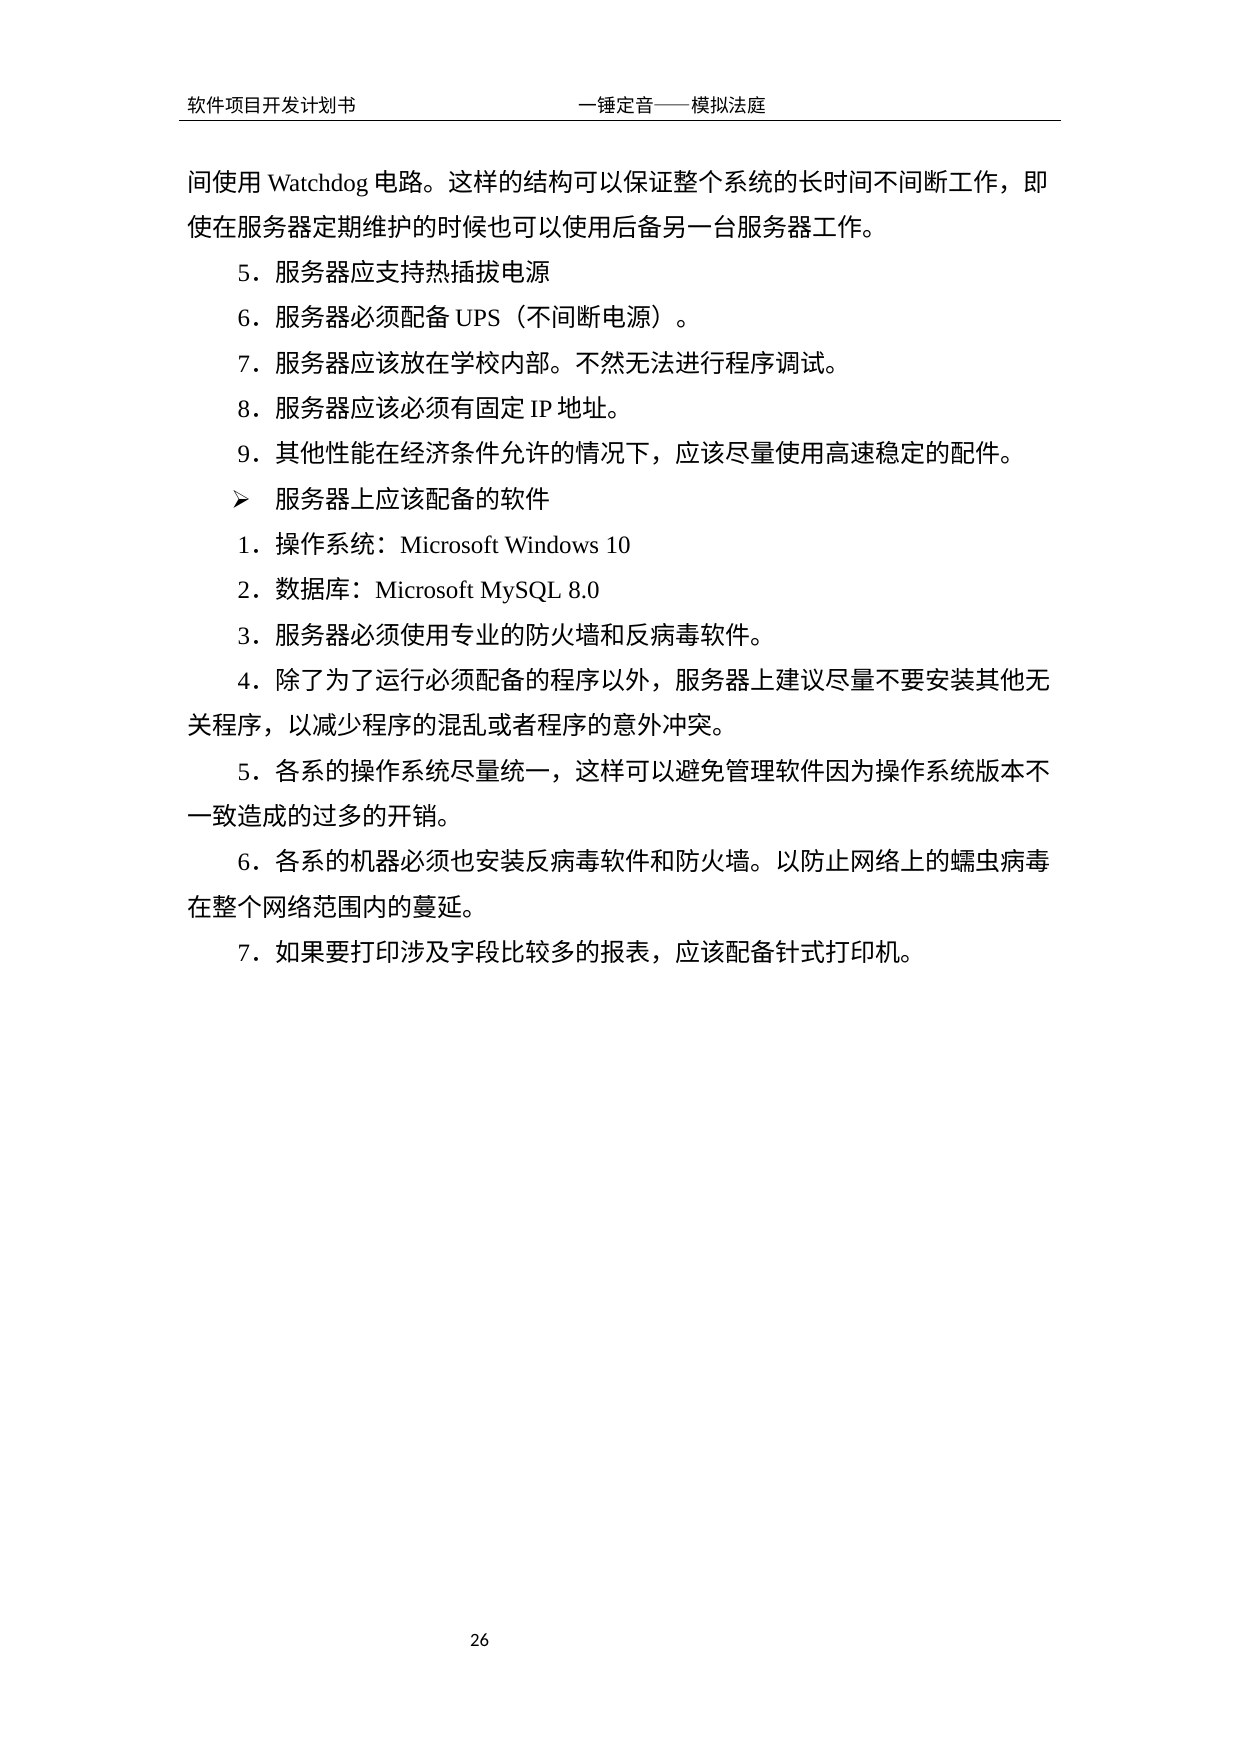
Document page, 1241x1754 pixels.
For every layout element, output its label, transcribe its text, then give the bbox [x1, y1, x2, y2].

text 8．服务器应该必须有固定IP地址。 [187, 388, 1053, 425]
text 5．各系的操作系统尽量统一，这样可以避免管理软件因为操作系统版本不一致造成的过多的开销。 [187, 751, 1053, 833]
text 7．服务器应该放在学校内部。不然无法进行程序调试。 [187, 343, 1053, 379]
text 3．服务器必须使用专业的防火墙和反病毒软件。 [187, 615, 1053, 651]
text 1．操作系统：Microsoft Windows 10 [187, 524, 1053, 561]
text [187, 162, 1053, 243]
text 6．各系的机器必须也安装反病毒软件和防火墙。以防止网络上的蠕虫病毒在整个网络范围内的蔓延。 [187, 842, 1053, 923]
text 7．如果要打印涉及字段比较多的报表，应该配备针式打印机。 [187, 932, 1053, 968]
text 6．服务器必须配备UPS（不间断电源）。 [187, 298, 1053, 334]
text 5．服务器应支持热插拔电源 [187, 253, 1053, 289]
text 2．数据库：Microsoft MySQL 8.0 [187, 570, 1053, 606]
text 4．除了为了运行必须配备的程序以外，服务器上建议尽量不要安装其他无关程序，以减少程序的混乱或者程序的意外冲突。 [187, 660, 1053, 742]
list 服务器上应该配备的软件 [231, 479, 1053, 515]
text 9．其他性能在经济条件允许的情况下，应该尽量使用高速稳定的配件。 [187, 434, 1053, 470]
